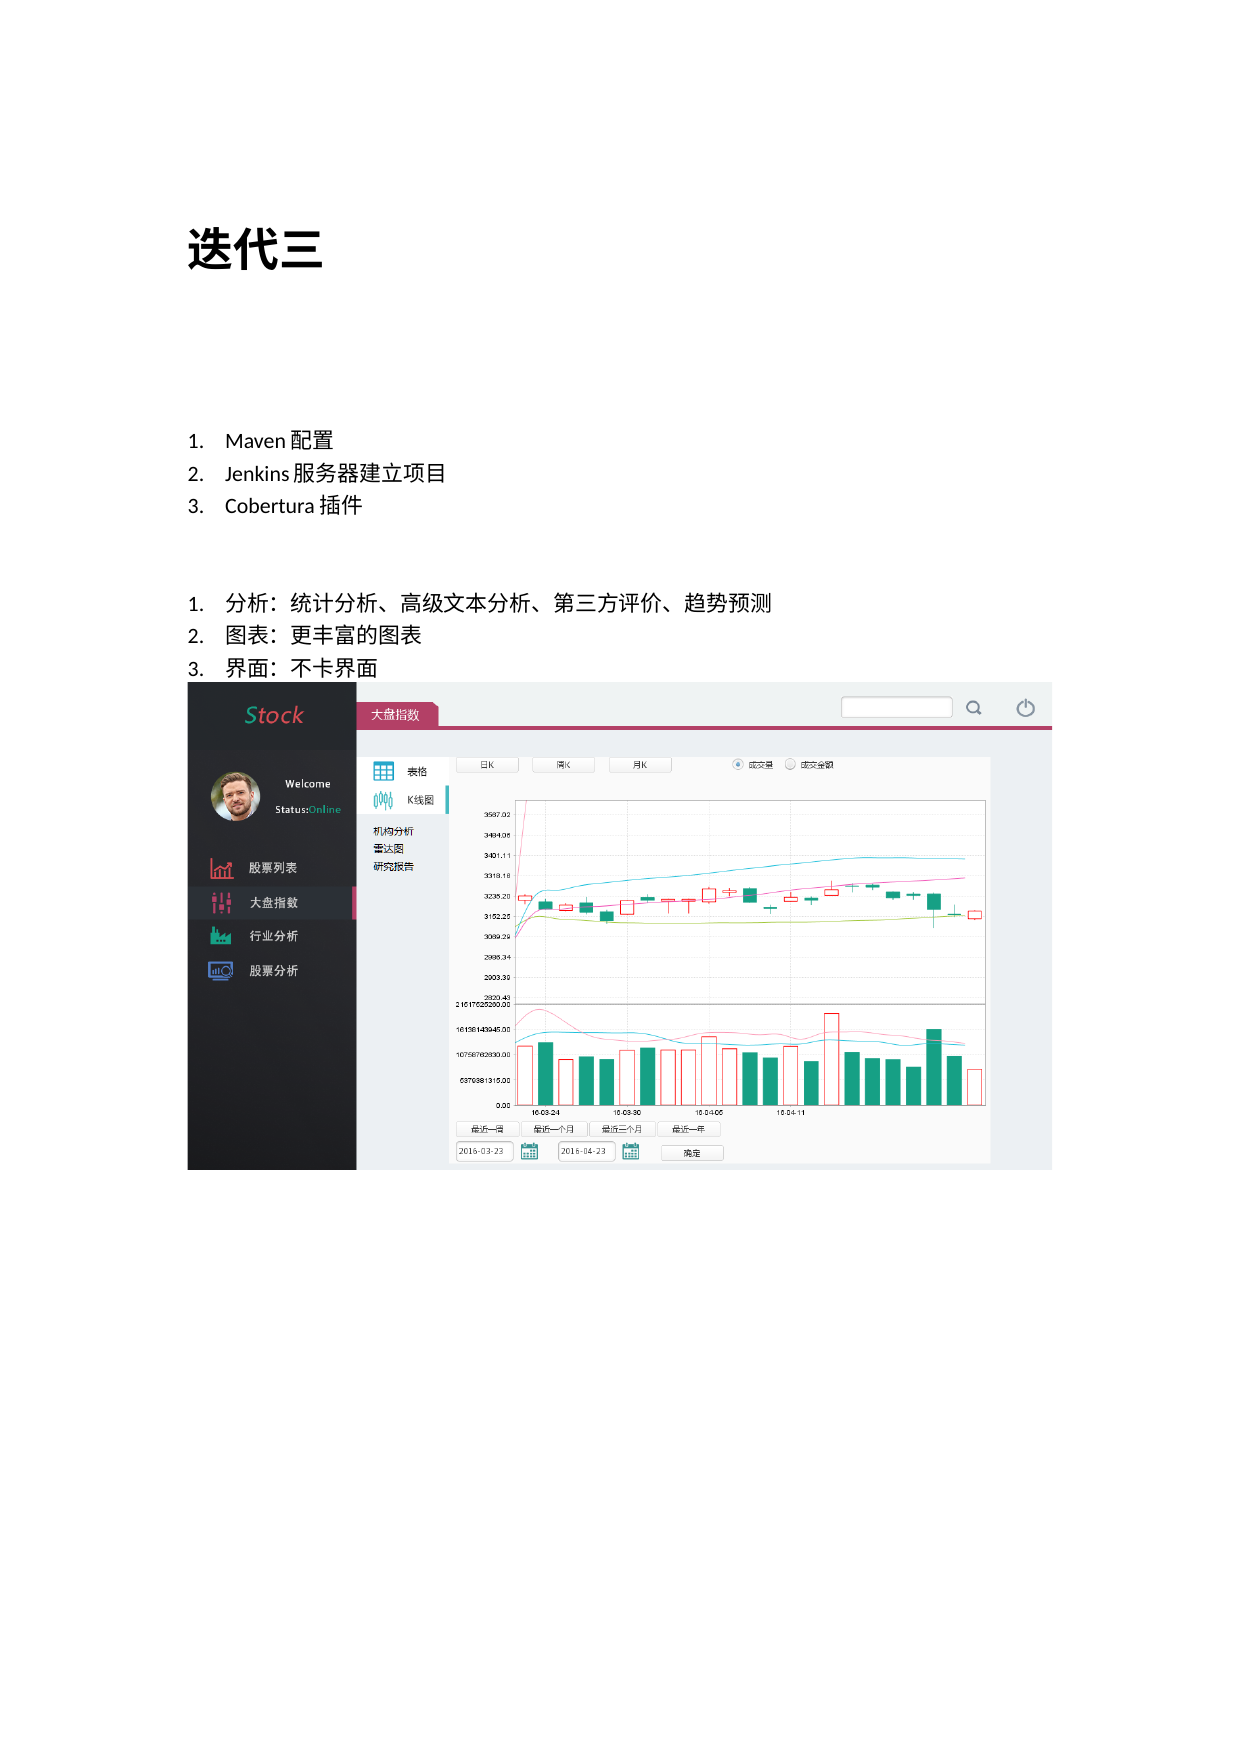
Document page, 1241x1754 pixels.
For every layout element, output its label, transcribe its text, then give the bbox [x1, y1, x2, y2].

list 界面：不卡界面 [187, 650, 1053, 682]
list 分析：统计分析、高级文本分析、第三方评价、趋势预测 [187, 585, 1053, 618]
list Maven配置 [187, 423, 1053, 455]
list Jenkins服务器建立项目 [187, 455, 1053, 488]
picture [187, 682, 1053, 1170]
subtitle 迭代三 [187, 197, 1053, 295]
list 图表：更丰富的图表 [187, 618, 1053, 650]
list Cobertura插件 [187, 488, 1053, 520]
